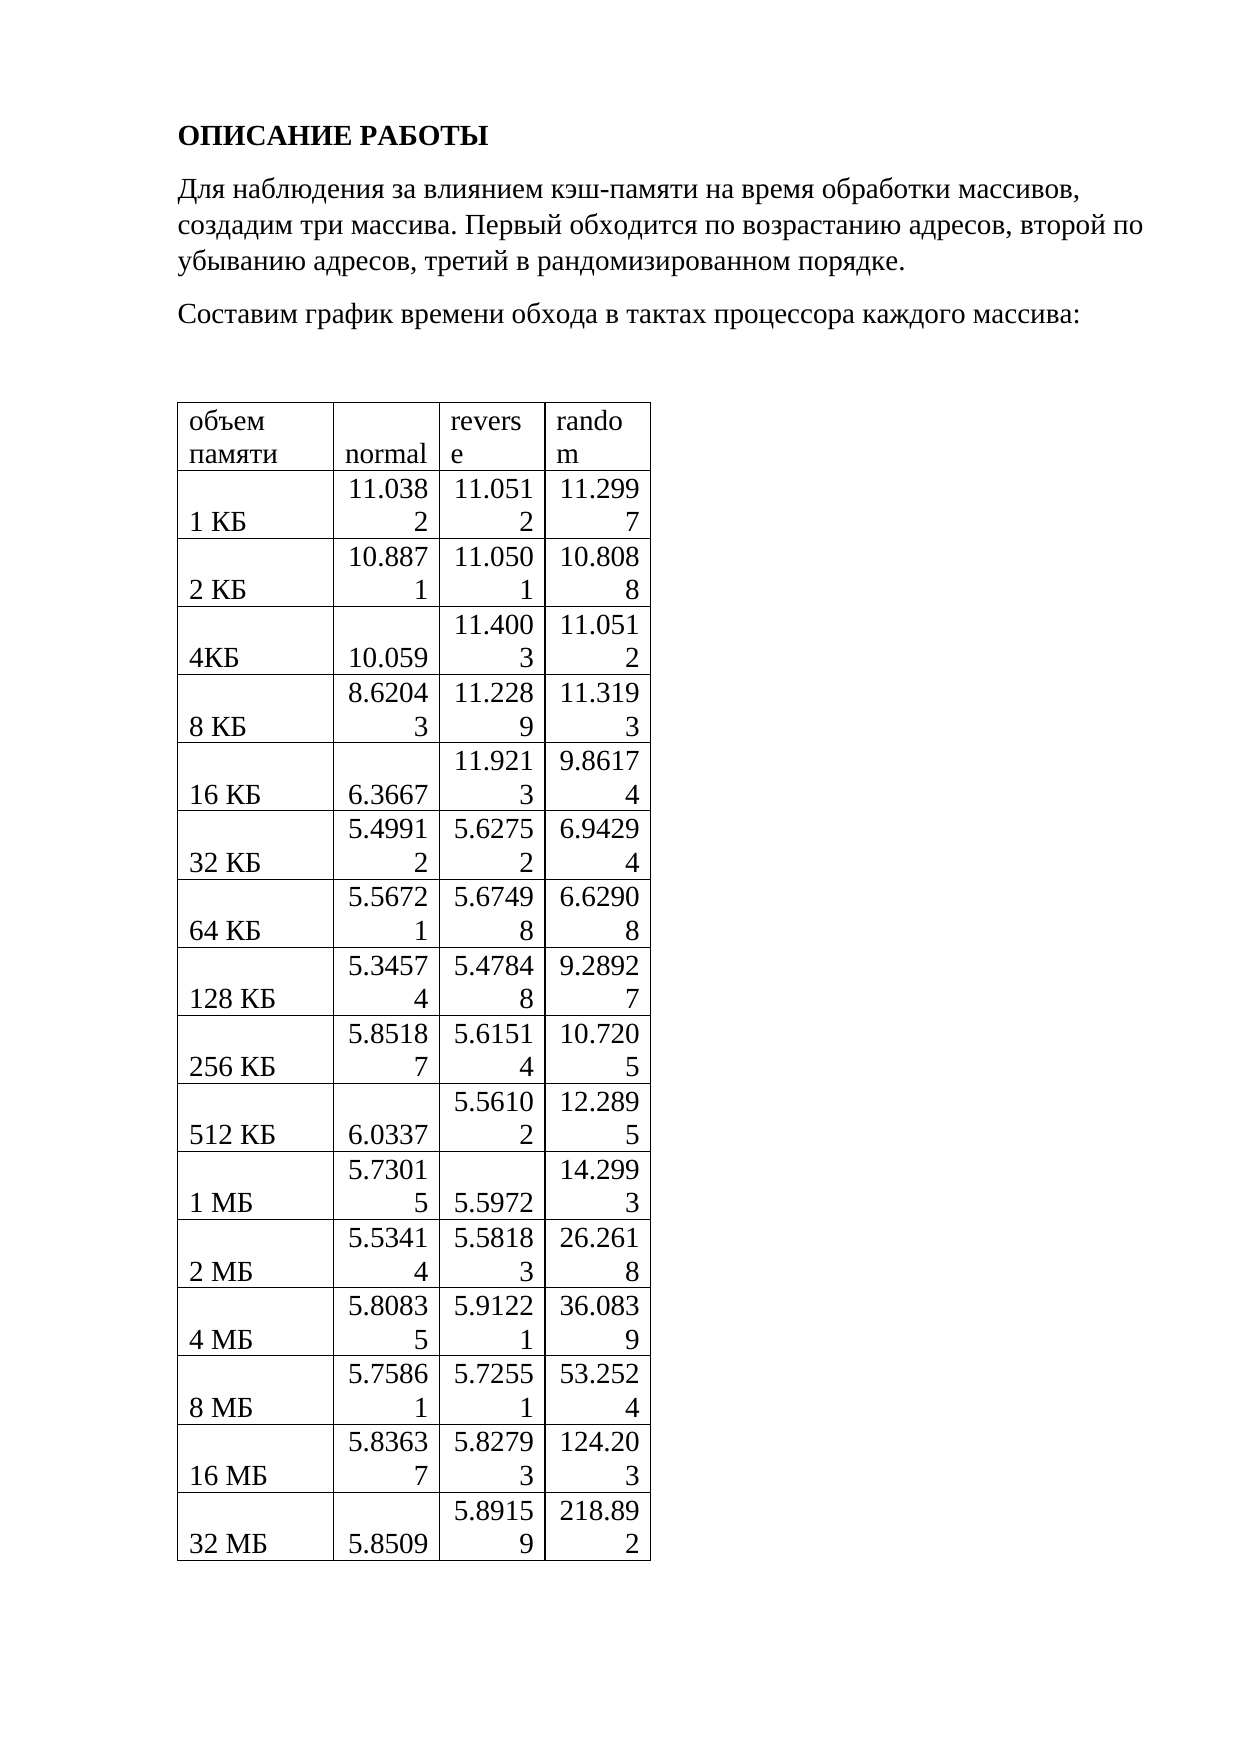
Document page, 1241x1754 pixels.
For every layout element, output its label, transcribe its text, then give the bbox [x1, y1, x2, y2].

table_cell 11.4003 [440, 607, 544, 674]
table_cell 512 КБ [178, 1084, 333, 1151]
table_header normal [334, 403, 439, 470]
table_cell 9.28927 [546, 948, 650, 1015]
table_header reverse [440, 403, 544, 470]
table_cell 1 КБ [178, 471, 333, 538]
table_cell 5.5972 [440, 1152, 544, 1219]
table_cell 11.2997 [546, 471, 650, 538]
table_cell 14.2993 [546, 1152, 650, 1219]
table_cell 11.2289 [440, 675, 544, 742]
table_cell 5.49912 [334, 811, 439, 878]
table_cell 10.059 [334, 607, 439, 674]
table_cell 12.2895 [546, 1084, 650, 1151]
table_cell 5.58183 [440, 1220, 544, 1287]
table_cell 8 КБ [178, 675, 333, 742]
table_cell 5.89159 [440, 1493, 544, 1560]
text Для наблюдения за влиянием кэш-памяти на время обработки массивов, создадим три массива. Первый обходится по возрастанию адресов, второй по убыванию адресов, третий в рандомизированном порядке. [177, 171, 1152, 277]
table_cell 5.62752 [440, 811, 544, 878]
table_cell 11.0382 [334, 471, 439, 538]
table_cell 11.3193 [546, 675, 650, 742]
table_cell 256 КБ [178, 1016, 333, 1083]
table_cell 26.2618 [546, 1220, 650, 1287]
table_cell 5.82793 [440, 1425, 544, 1492]
text Составим график времени обхода в тактах процессора каждого массива: [177, 296, 1152, 329]
table_cell 9.86174 [546, 743, 650, 810]
table_cell 53.2524 [546, 1356, 650, 1423]
table_cell 11.9213 [440, 743, 544, 810]
table_header объем памяти [178, 403, 333, 470]
table_cell 128 КБ [178, 948, 333, 1015]
table_cell 16 КБ [178, 743, 333, 810]
table_cell 36.0839 [546, 1288, 650, 1355]
table_header random [546, 403, 650, 470]
table_cell 5.75861 [334, 1356, 439, 1423]
table_cell 64 КБ [178, 880, 333, 947]
table_cell 4 МБ [178, 1288, 333, 1355]
table_cell 5.8509 [334, 1493, 439, 1560]
text ОПИСАНИЕ РАБОТЫ [177, 118, 1152, 152]
table_cell 5.47848 [440, 948, 544, 1015]
table_cell 11.0501 [440, 539, 544, 606]
table_cell 5.56102 [440, 1084, 544, 1151]
table_cell 8.62043 [334, 675, 439, 742]
table_cell 2 МБ [178, 1220, 333, 1287]
table_cell 10.8088 [546, 539, 650, 606]
table_cell 6.94294 [546, 811, 650, 878]
table_cell 6.62908 [546, 880, 650, 947]
table_cell 4КБ [178, 607, 333, 674]
table_cell 11.0512 [440, 471, 544, 538]
table_cell 6.0337 [334, 1084, 439, 1151]
table_cell 2 КБ [178, 539, 333, 606]
table_cell 5.83637 [334, 1425, 439, 1492]
table_cell 5.73015 [334, 1152, 439, 1219]
table_cell 6.3667 [334, 743, 439, 810]
table_cell 5.85187 [334, 1016, 439, 1083]
table_cell 5.56721 [334, 880, 439, 947]
table_cell 32 МБ [178, 1493, 333, 1560]
table_cell 11.0512 [546, 607, 650, 674]
table_cell 5.72551 [440, 1356, 544, 1423]
table_cell 5.91221 [440, 1288, 544, 1355]
table_cell 10.7205 [546, 1016, 650, 1083]
table_cell 16 МБ [178, 1425, 333, 1492]
table_cell 5.67498 [440, 880, 544, 947]
table_cell 5.80835 [334, 1288, 439, 1355]
table_cell 8 МБ [178, 1356, 333, 1423]
table_cell 10.8871 [334, 539, 439, 606]
table_cell 218.892 [546, 1493, 650, 1560]
table_cell 124.203 [546, 1425, 650, 1492]
table_cell 5.61514 [440, 1016, 544, 1083]
table_cell 1 МБ [178, 1152, 333, 1219]
table_cell 32 КБ [178, 811, 333, 878]
table_cell 5.53414 [334, 1220, 439, 1287]
table_cell 5.34574 [334, 948, 439, 1015]
